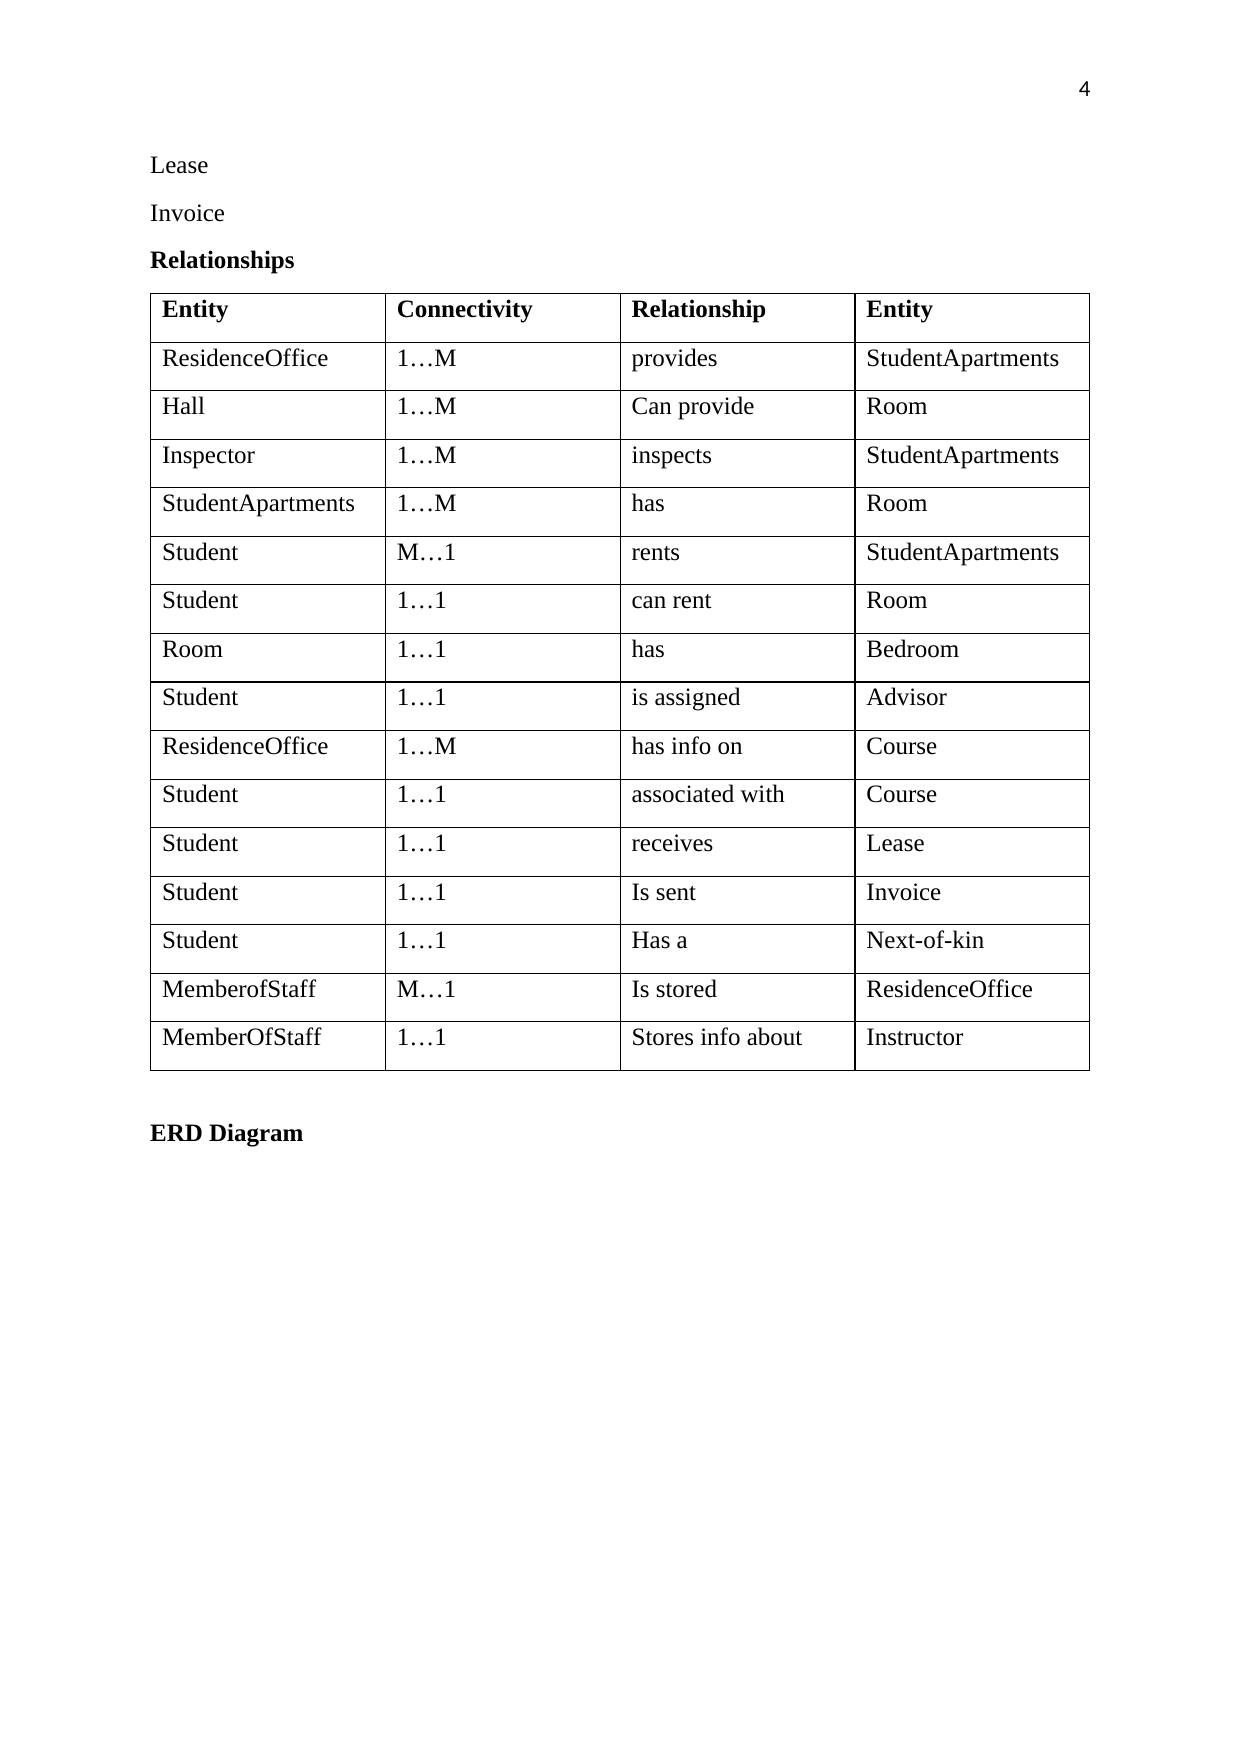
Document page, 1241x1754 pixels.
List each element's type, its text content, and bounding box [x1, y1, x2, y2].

table_cell Room [856, 488, 1089, 536]
table_cell 1…1 [386, 634, 620, 681]
table_cell Is stored [621, 974, 854, 1021]
table_cell StudentApartments [856, 537, 1089, 584]
table_cell 1…1 [386, 1022, 620, 1070]
table_cell 1…M [386, 440, 620, 487]
table_cell rents [621, 537, 854, 584]
table_cell Invoice [856, 877, 1089, 924]
table_cell Student [151, 925, 385, 973]
table_cell has info on [621, 731, 854, 778]
table_cell Is sent [621, 877, 854, 924]
table_cell StudentApartments [151, 488, 385, 536]
table_header Relationship [621, 294, 854, 342]
table_cell Hall [151, 391, 385, 439]
table_cell Has a [621, 925, 854, 973]
table_cell Student [151, 537, 385, 584]
table_cell MemberofStaff [151, 974, 385, 1021]
table_cell 1…1 [386, 683, 620, 730]
table_cell has [621, 488, 854, 536]
table_cell StudentApartments [856, 343, 1089, 390]
table_cell Student [151, 877, 385, 924]
text Relationships [150, 245, 1090, 274]
table_cell Next-of-kin [856, 925, 1089, 973]
table_cell ResidenceOffice [856, 974, 1089, 1021]
table_cell Instructor [856, 1022, 1089, 1070]
table_cell can rent [621, 585, 854, 633]
table_cell inspects [621, 440, 854, 487]
table_cell Advisor [856, 683, 1089, 730]
table_cell 1…M [386, 731, 620, 778]
table_cell 1…1 [386, 925, 620, 973]
table_cell Course [856, 780, 1089, 827]
table_cell Can provide [621, 391, 854, 439]
table_cell 1…1 [386, 828, 620, 876]
table_cell Bedroom [856, 634, 1089, 681]
table_cell 1…1 [386, 585, 620, 633]
table_cell Student [151, 585, 385, 633]
table_cell Student [151, 780, 385, 827]
table_cell Room [856, 585, 1089, 633]
table_cell has [621, 634, 854, 681]
table_header Entity [151, 294, 385, 342]
table_cell Room [151, 634, 385, 681]
table_header Entity [856, 294, 1089, 342]
table_cell Room [856, 391, 1089, 439]
table_cell receives [621, 828, 854, 876]
table_cell 1…1 [386, 780, 620, 827]
table_cell 1…1 [386, 877, 620, 924]
text Invoice [150, 198, 1090, 226]
table_cell M…1 [386, 974, 620, 1021]
table_cell Lease [856, 828, 1089, 876]
table_cell ResidenceOffice [151, 731, 385, 778]
table_cell 1…M [386, 343, 620, 390]
table_cell Student [151, 828, 385, 876]
text Lease [150, 150, 1090, 179]
text ERD Diagram [150, 1118, 1090, 1147]
table_cell is assigned [621, 683, 854, 730]
table_cell Stores info about [621, 1022, 854, 1070]
table_cell Inspector [151, 440, 385, 487]
table_cell 1…M [386, 391, 620, 439]
table_cell M…1 [386, 537, 620, 584]
table_cell ResidenceOffice [151, 343, 385, 390]
table_cell Course [856, 731, 1089, 778]
table_cell StudentApartments [856, 440, 1089, 487]
table_cell provides [621, 343, 854, 390]
table_header Connectivity [386, 294, 620, 342]
table_cell MemberOfStaff [151, 1022, 385, 1070]
table_cell associated with [621, 780, 854, 827]
table_cell 1…M [386, 488, 620, 536]
table_cell Student [151, 683, 385, 730]
